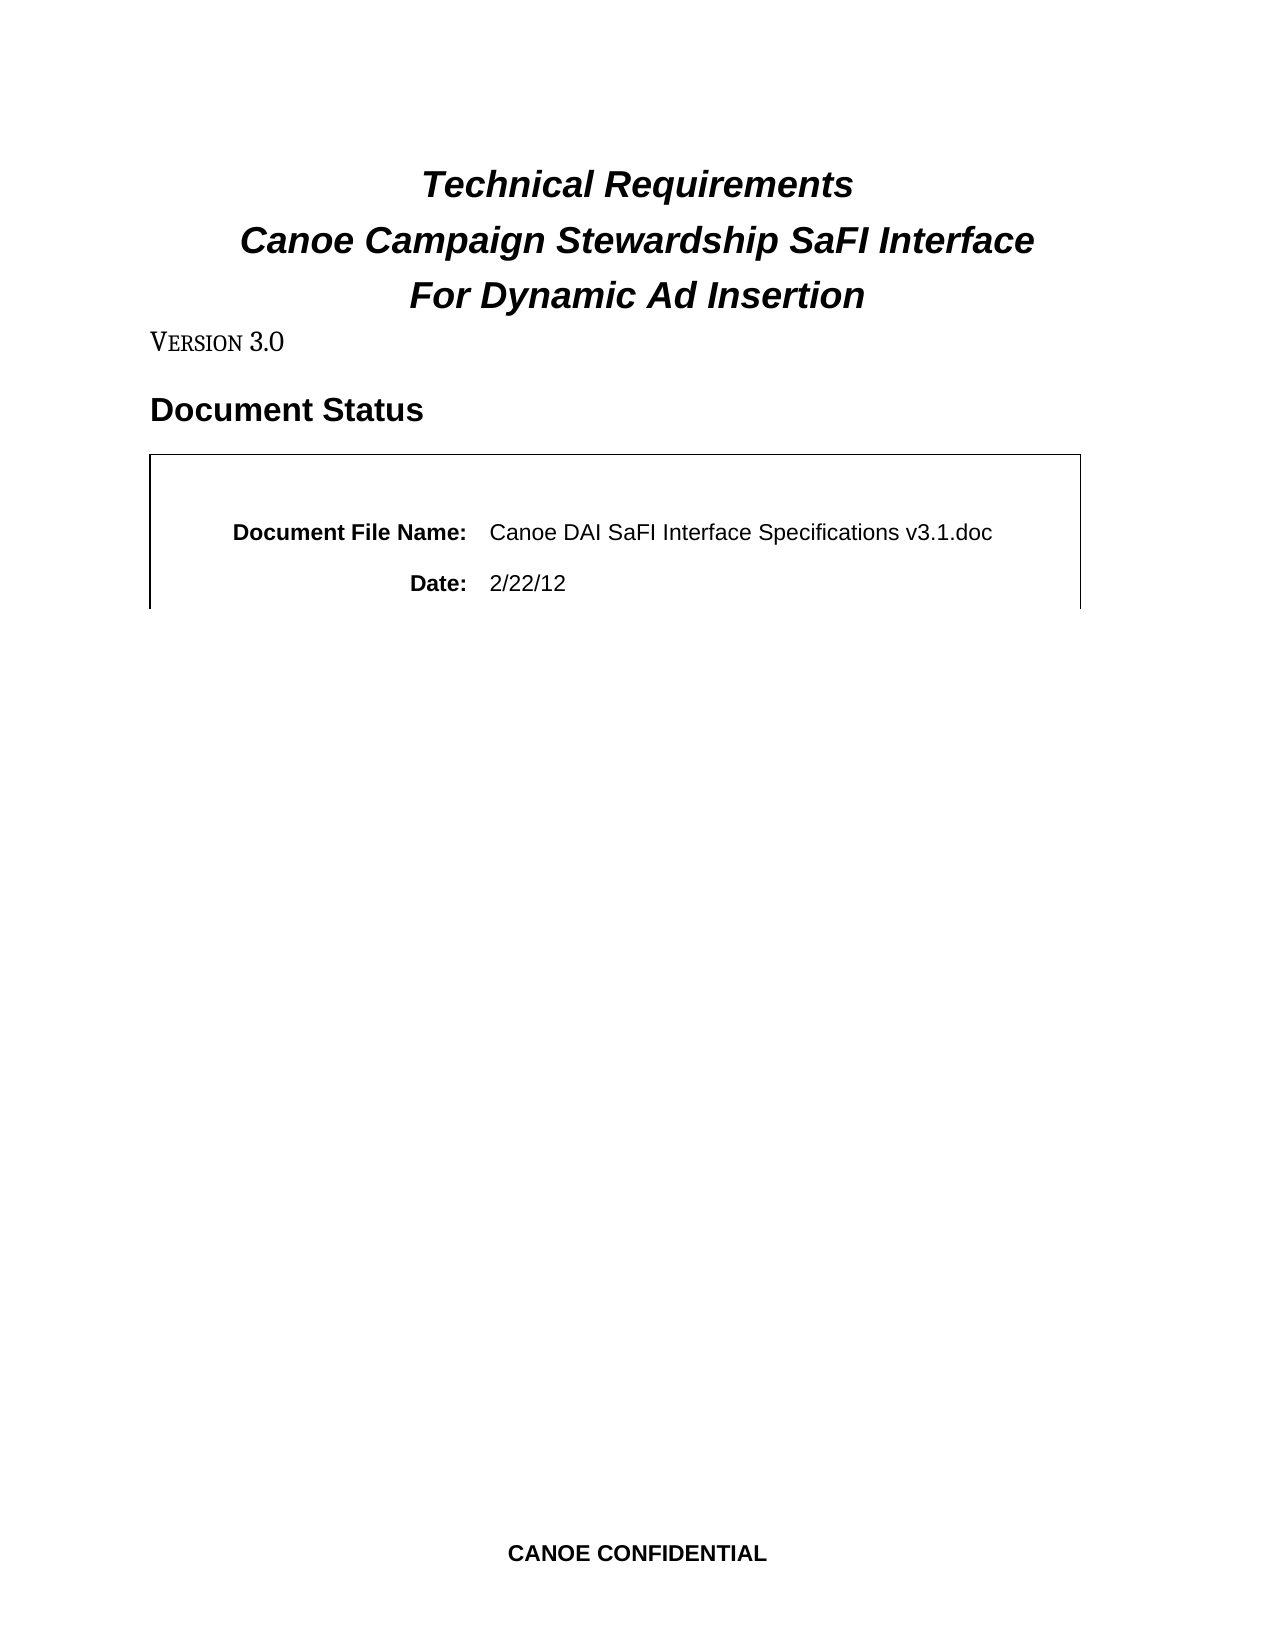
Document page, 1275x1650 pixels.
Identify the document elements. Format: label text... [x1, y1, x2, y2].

table_cell Date: [151, 558, 478, 609]
text Canoe Campaign Stewardship SaFI Interface [150, 218, 1125, 261]
table_cell Document File Name: [151, 506, 478, 558]
table_cell Canoe DAI SaFI Interface Specifications v3.1.doc [478, 506, 1080, 558]
table_header [478, 455, 1080, 506]
text Technical Requirements [150, 162, 1125, 206]
title Document Status [150, 390, 1125, 428]
table_cell 2/22/12 [478, 558, 1080, 609]
title Version 3.0 [150, 325, 1125, 359]
table_header [151, 455, 478, 506]
text For Dynamic Ad Insertion [150, 274, 1125, 317]
